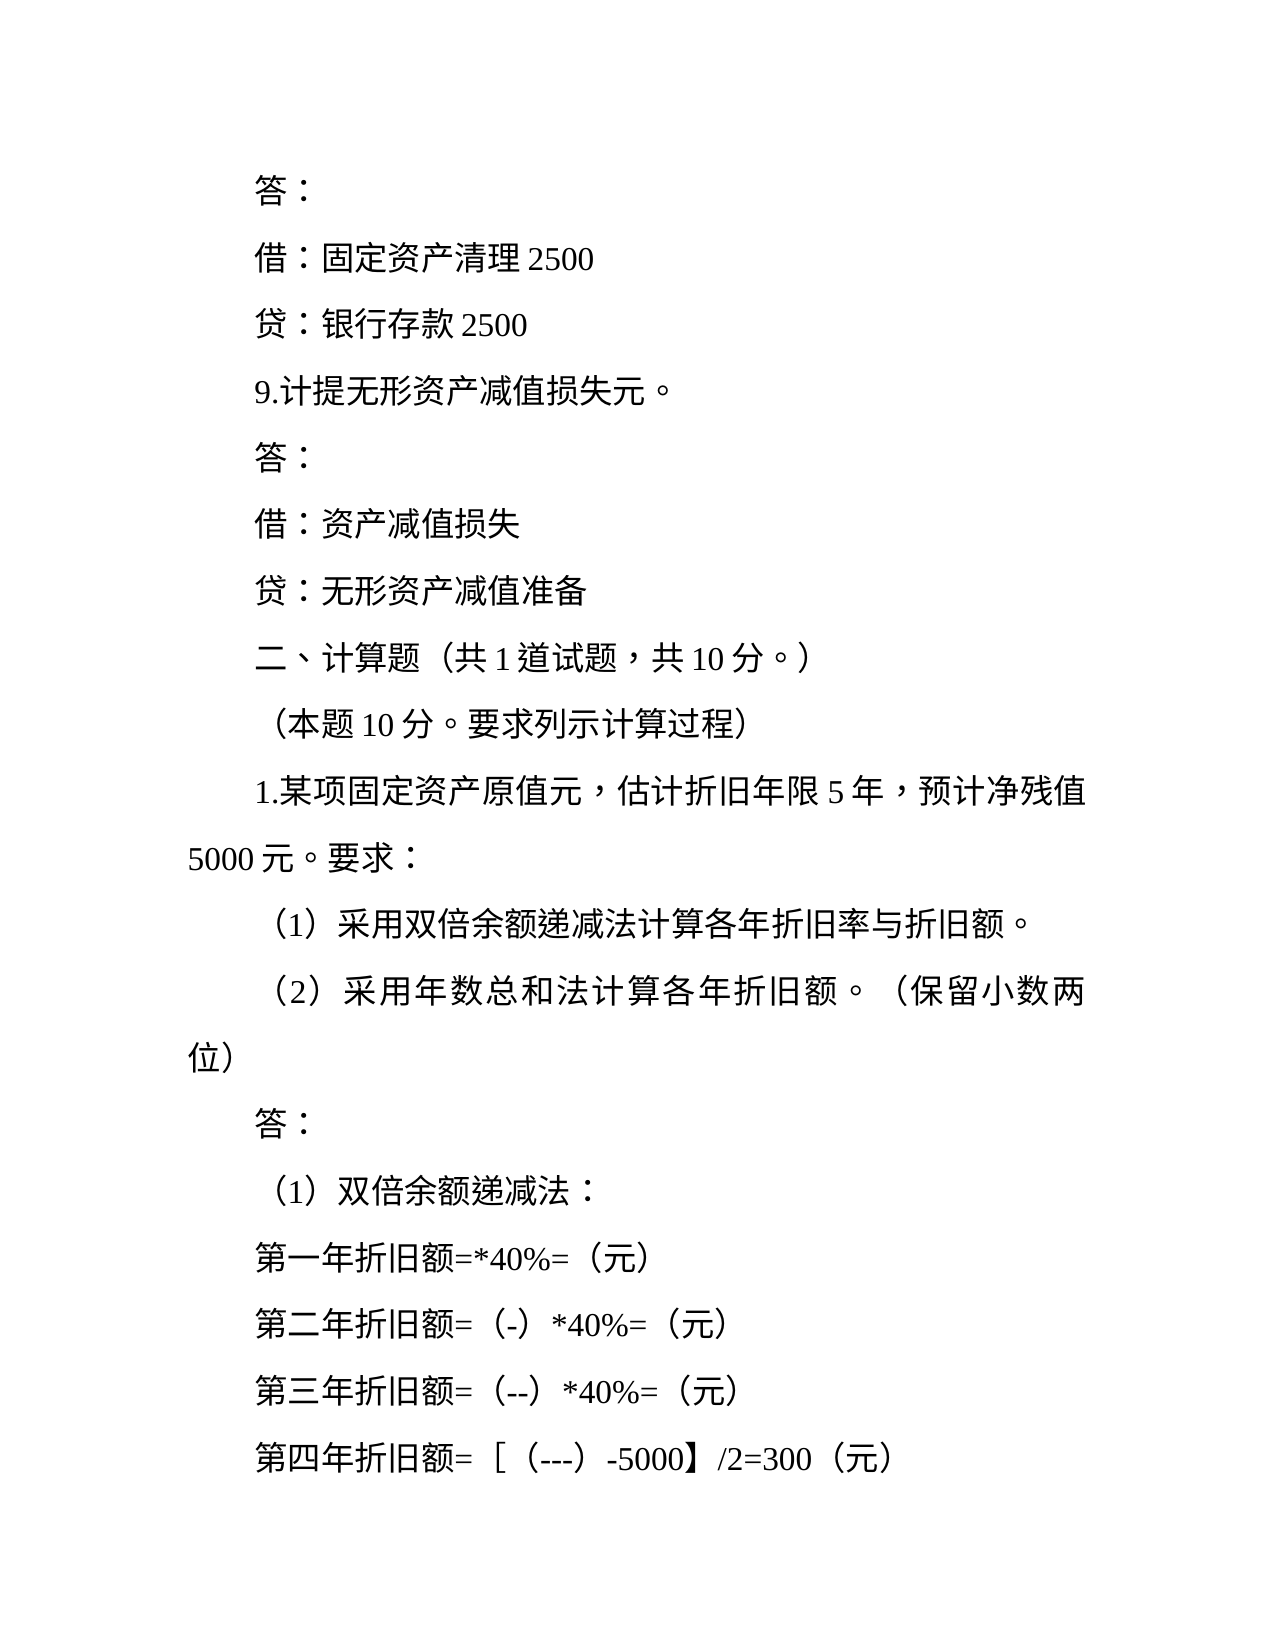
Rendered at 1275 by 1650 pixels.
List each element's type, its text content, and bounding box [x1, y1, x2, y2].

text （本题10分。要求列示计算过程） [187, 683, 1087, 750]
text （1）双倍余额递减法： [187, 1150, 1087, 1217]
text 二、计算题（共1道试题，共10分。） [187, 617, 1087, 683]
text 9.计提无形资产减值损失元。 [187, 350, 1087, 417]
text 答： [187, 1083, 1087, 1150]
text 答： [187, 150, 1087, 217]
text 第四年折旧额=［（---）-5000】/2=300（元） [187, 1417, 1087, 1483]
text 贷：无形资产减值准备 [187, 550, 1087, 617]
text （1）采用双倍余额递减法计算各年折旧率与折旧额。 [187, 883, 1087, 950]
text 答： [187, 417, 1087, 483]
text 借：资产减值损失 [187, 483, 1087, 550]
text 贷：银行存款2500 [187, 283, 1087, 350]
text 借：固定资产清理2500 [187, 217, 1087, 283]
text 第三年折旧额=（--）*40%=（元） [187, 1350, 1087, 1417]
text 第一年折旧额=*40%=（元） [187, 1217, 1087, 1283]
text 第二年折旧额=（-）*40%=（元） [187, 1283, 1087, 1350]
text 1.某项固定资产原值元，估计折旧年限5年，预计净残值5000元。要求： [187, 750, 1087, 883]
text （2）采用年数总和法计算各年折旧额。（保留小数两位） [187, 950, 1087, 1083]
